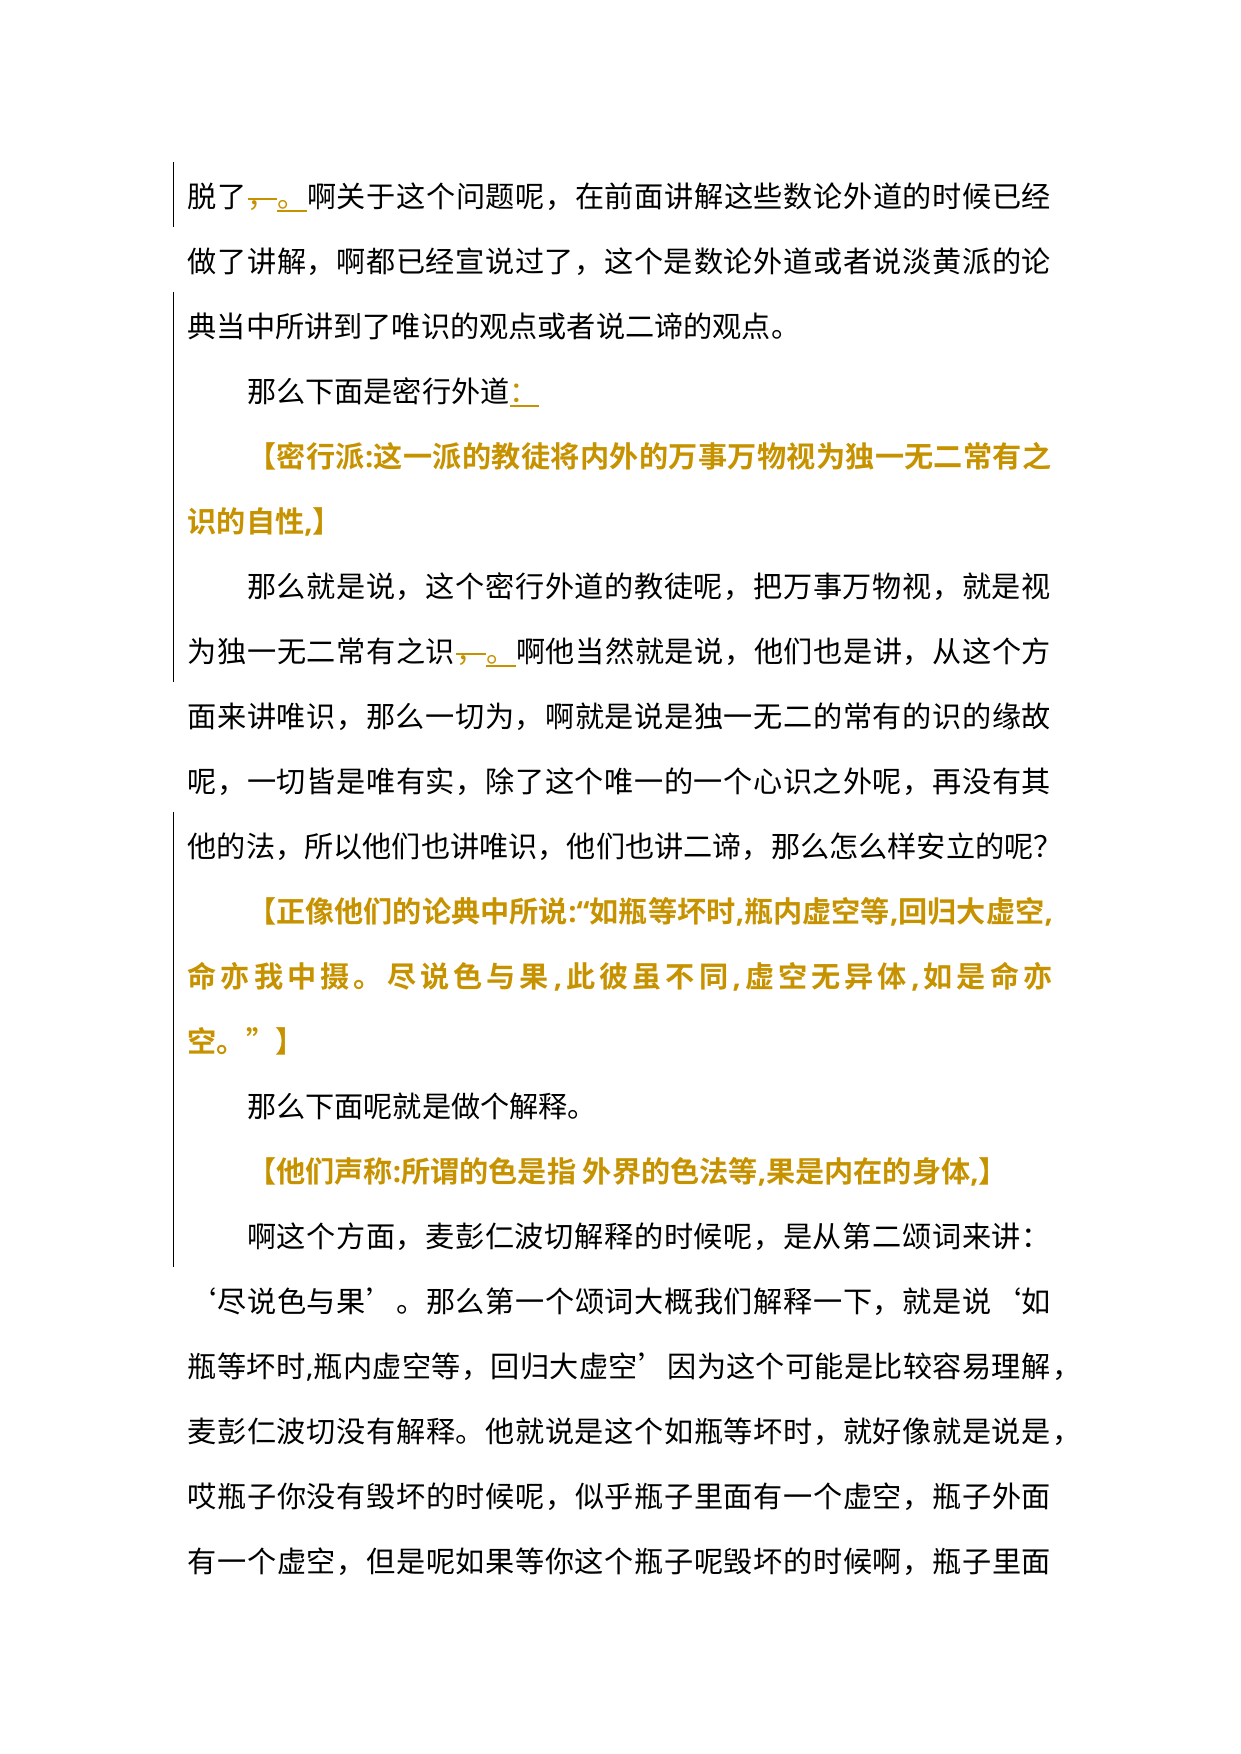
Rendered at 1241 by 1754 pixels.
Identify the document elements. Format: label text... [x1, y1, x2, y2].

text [187, 162, 1053, 357]
text 那么就是说，这个密行外道的教徒呢，把万事万物视，就是视为独一无二常有之识啊他当然就是说，他们也是讲，从这个方面来讲唯识，那么一切为，啊就是说是独一无二的常有的识的缘故呢，一切皆是唯有实，除了这个唯一的一个心识之外呢，再没有其他的法，所以他们也讲唯识，他们也讲二谛，那么怎么样安立的呢？ [187, 552, 1053, 877]
text 【密行派:这一派的教徒将内外的万事万物视为独一无二常有之识的自性,】 [187, 422, 1053, 552]
text 【正像他们的论典中所说:“如瓶等坏时,瓶内虚空等,回归大虚空,命亦我中摄。尽说色与果,此彼虽不同,虚空无异体,如是命亦空。”】 [187, 877, 1053, 1072]
text 【他们声称:所谓的色是指 外界的色法等,果是内在的身体,】 [187, 1137, 1053, 1202]
text 那么下面是密行外道 [187, 357, 1053, 422]
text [187, 1202, 1053, 1592]
text 那么下面呢就是做个解释。 [187, 1072, 1053, 1137]
